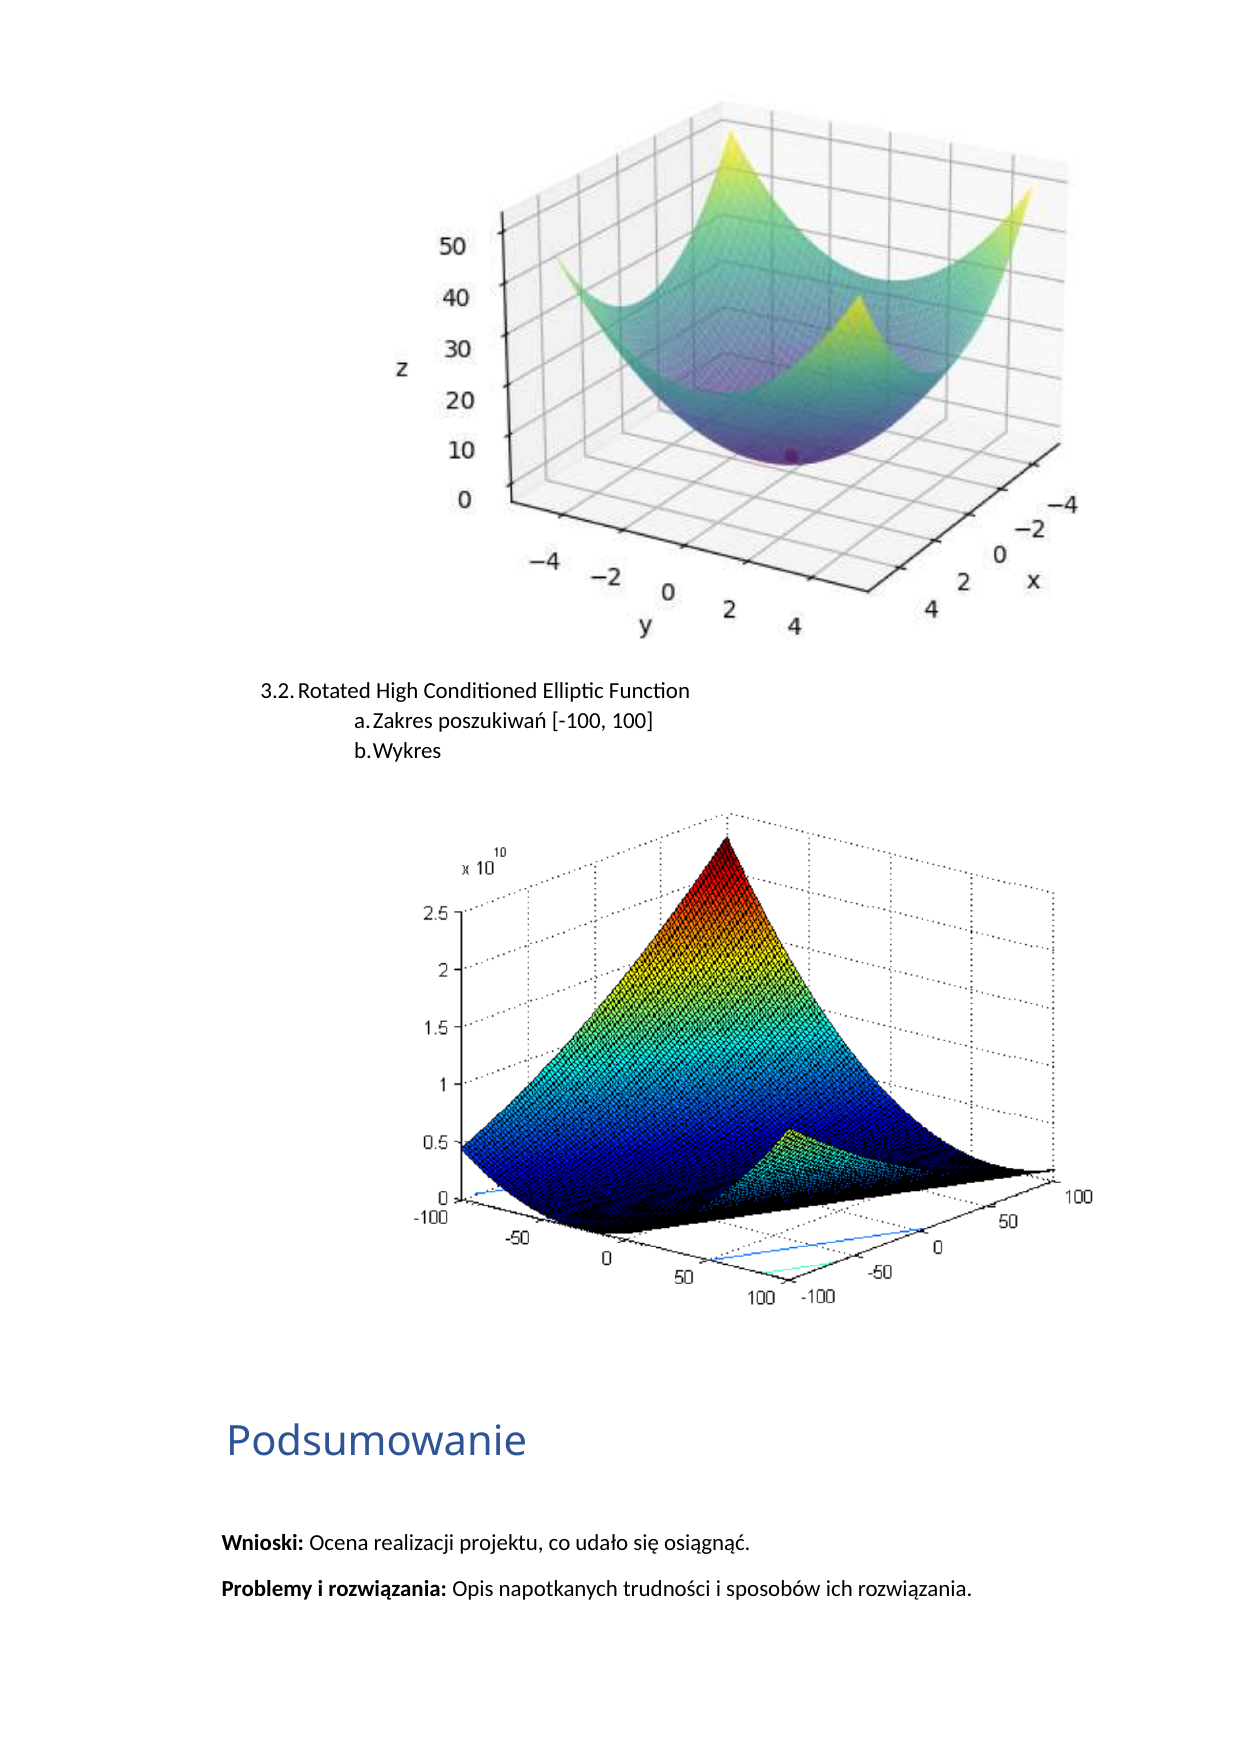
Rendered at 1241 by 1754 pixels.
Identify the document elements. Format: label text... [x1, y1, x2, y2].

text Wnioski: Ocena realizacji projektu, co udało się osiągnąć. [221, 1528, 1093, 1556]
list Wykres [354, 737, 1093, 765]
subtitle Podsumowanie [226, 1411, 1093, 1468]
text Problemy i rozwiązania: Opis napotkanych trudności i sposobów ich rozwiązania. [221, 1574, 1093, 1602]
list Rotated High Conditioned Elliptic Function [260, 676, 1093, 704]
list Zakres poszukiwań [-100, 100] [354, 706, 1093, 734]
